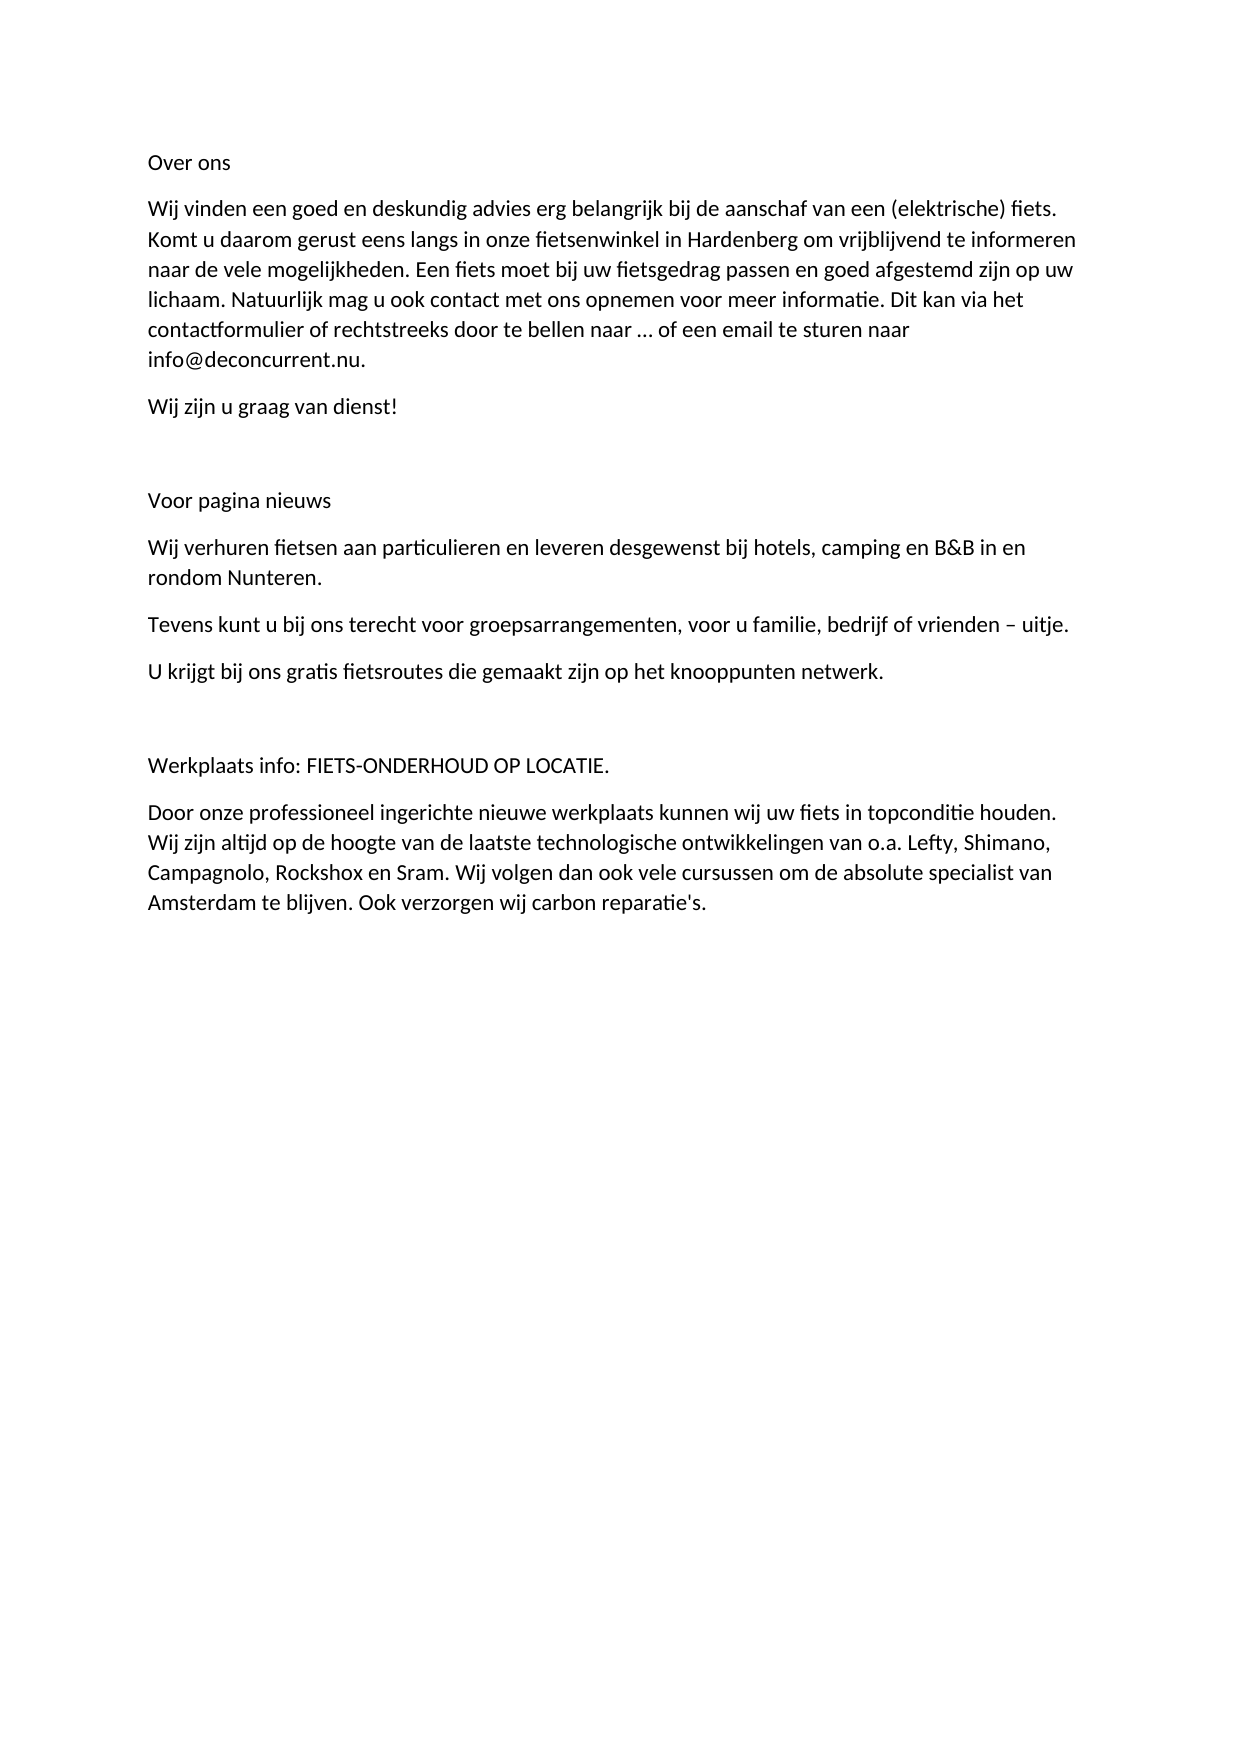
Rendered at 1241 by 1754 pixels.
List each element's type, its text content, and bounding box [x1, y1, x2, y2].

text U krijgt bij ons gratis fietsroutes die gemaakt zijn op het knooppunten netwerk. [148, 657, 1093, 685]
text Wij vinden een goed en deskundig advies erg belangrijk bij de aanschaf van een (elektrische) fiets. Komt u daarom gerust eens langs in onze fietsenwinkel in Hardenberg om vrijblijvend te informeren naar de vele mogelijkheden. Een fiets moet bij uw fietsgedrag passen en goed afgestemd zijn op uw lichaam. Natuurlijk mag u ook contact met ons opnemen voor meer informatie. Dit kan via het contactformulier of rechtstreeks door te bellen naar … of een email te sturen naar info@deconcurrent.nu. [148, 194, 1093, 373]
text Tevens kunt u bij ons terecht voor groepsarrangementen, voor u familie, bedrijf of vrienden – uitje. [148, 610, 1093, 638]
text Door onze professioneel ingerichte nieuwe werkplaats kunnen wij uw fiets in topconditie houden. Wij zijn altijd op de hoogte van de laatste technologische ontwikkelingen van o.a. Lefty, Shimano, Campagnolo, Rockshox en Sram. Wij volgen dan ook vele cursussen om de absolute specialist van Amsterdam te blijven. Ook verzorgen wij carbon reparatie's. [148, 798, 1093, 916]
text Wij verhuren fietsen aan particulieren en leveren desgewenst bij hotels, camping en B&B in en rondom Nunteren. [148, 533, 1093, 591]
text Wij zijn u graag van dienst! [148, 392, 1093, 420]
text Werkplaats info: FIETS-ONDERHOUD OP LOCATIE. [148, 751, 1093, 779]
text Voor pagina nieuws [148, 486, 1093, 514]
text Over ons [148, 148, 1093, 176]
